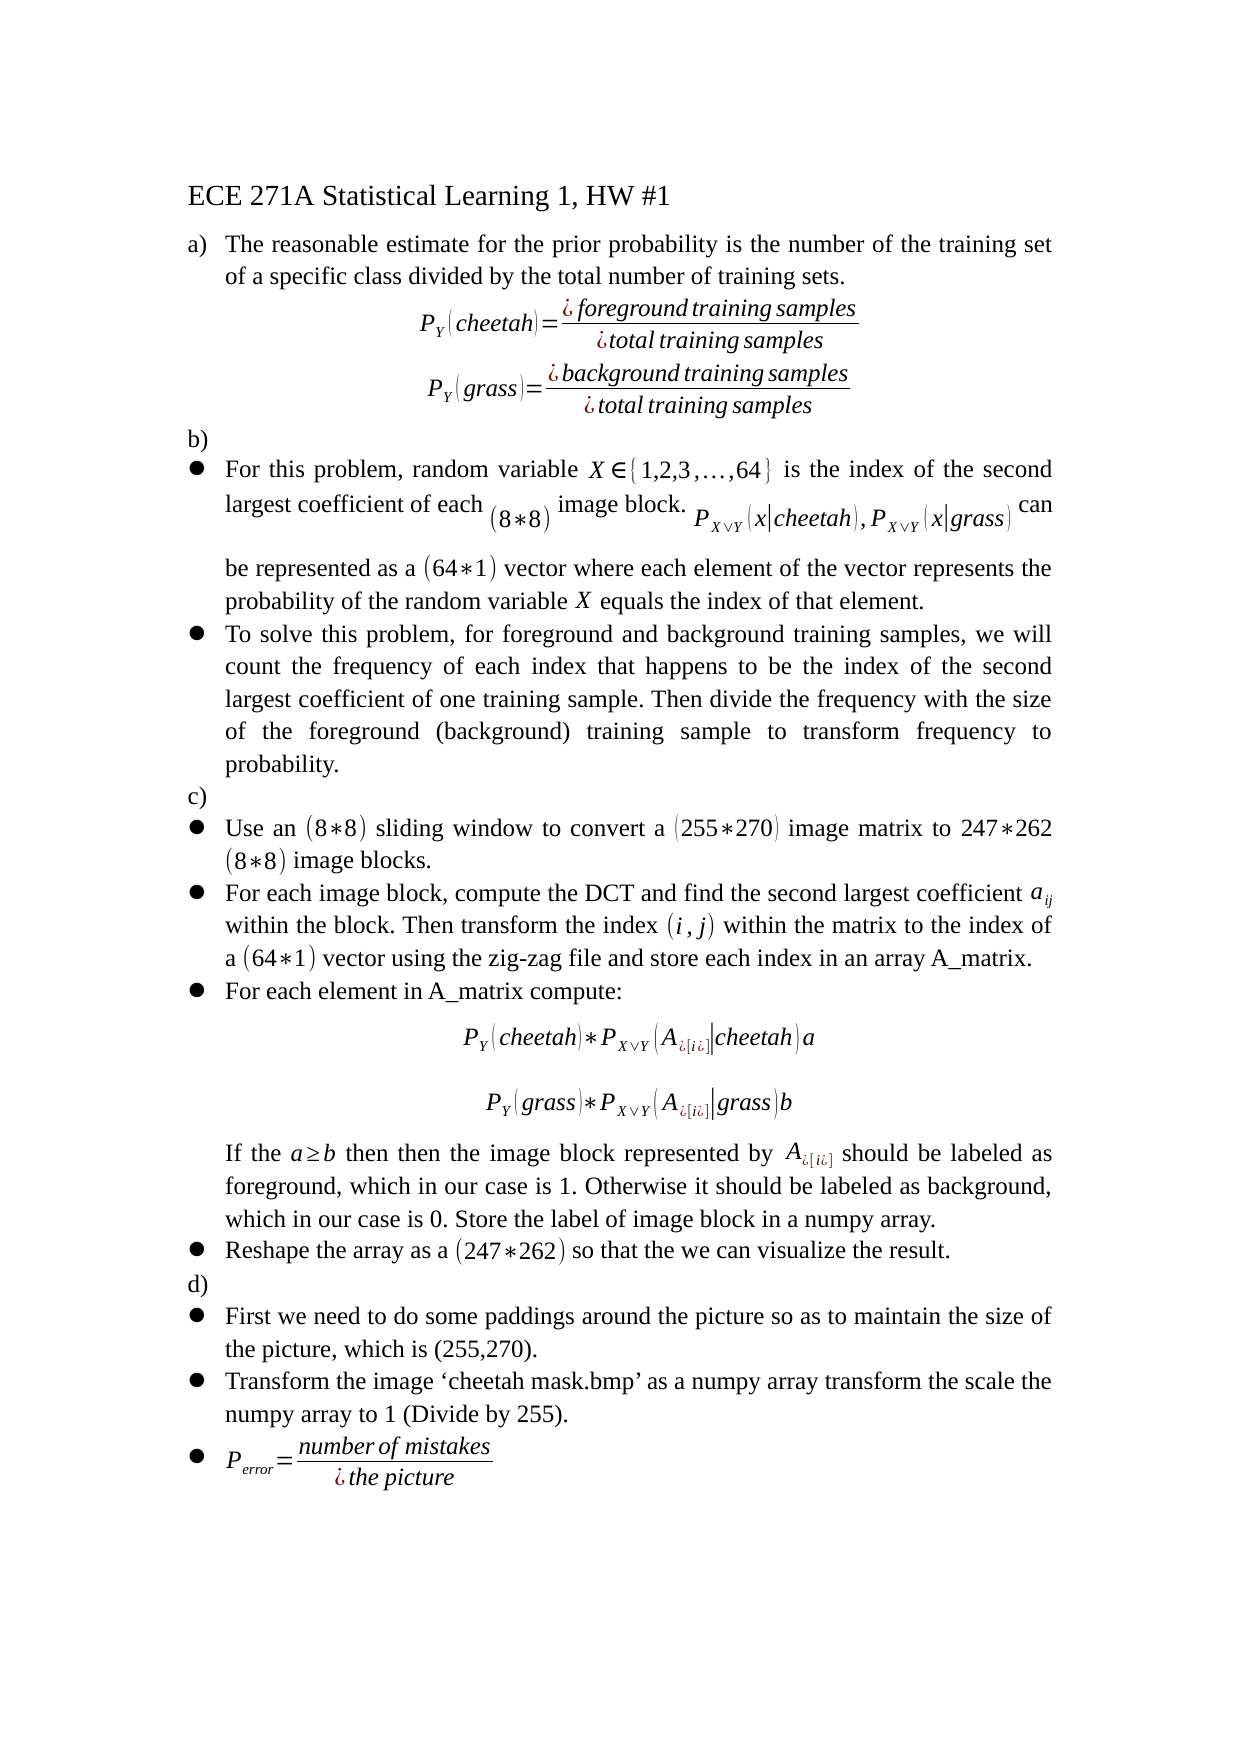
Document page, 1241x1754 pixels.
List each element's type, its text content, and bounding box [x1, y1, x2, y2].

list First we need to do some paddings around the picture so as to maintain the size of the picture, which is (255,270). [187, 1299, 1053, 1364]
list If the then then the image block represented by should be labeled as foreground, which in our case is 1. Otherwise it should be labeled as background, which in our case is 0. Store the label of image block in a numpy array. [225, 1137, 1053, 1234]
list Reshape the array as a so that the we can visualize the result. [187, 1234, 1053, 1267]
text ECE 271A Statistical Learning 1, HW #1 [187, 162, 1053, 227]
list For each image block, compute the DCT and find the second largest coefficient within the block. Then transform the index within the matrix to the index of a vector using the zig-zag file and store each index in an array A_matrix. [187, 877, 1053, 974]
list To solve this problem, for foreground and background training samples, we will count the frequency of each index that happens to be the index of the second largest coefficient of one training sample. Then divide the frequency with the size of the foreground (background) training sample to transform frequency to probability. [187, 617, 1053, 779]
list For each element in A_matrix compute: [187, 974, 1053, 1007]
list The reasonable estimate for the prior probability is the number of the training set of a specific class divided by the total number of training sets. [187, 227, 1053, 292]
list For this problem, random variable is the index of the second largest coefficient of each image block. can be represented as a vector where each element of the vector represents the probability of the random variable equals the index of that element. [187, 454, 1053, 617]
list Use an sliding window to convert a image matrix to image blocks. [187, 812, 1053, 877]
list Transform the image ‘cheetah mask.bmp’ as a numpy array transform the scale the numpy array to 1 (Divide by 255). [187, 1364, 1053, 1429]
